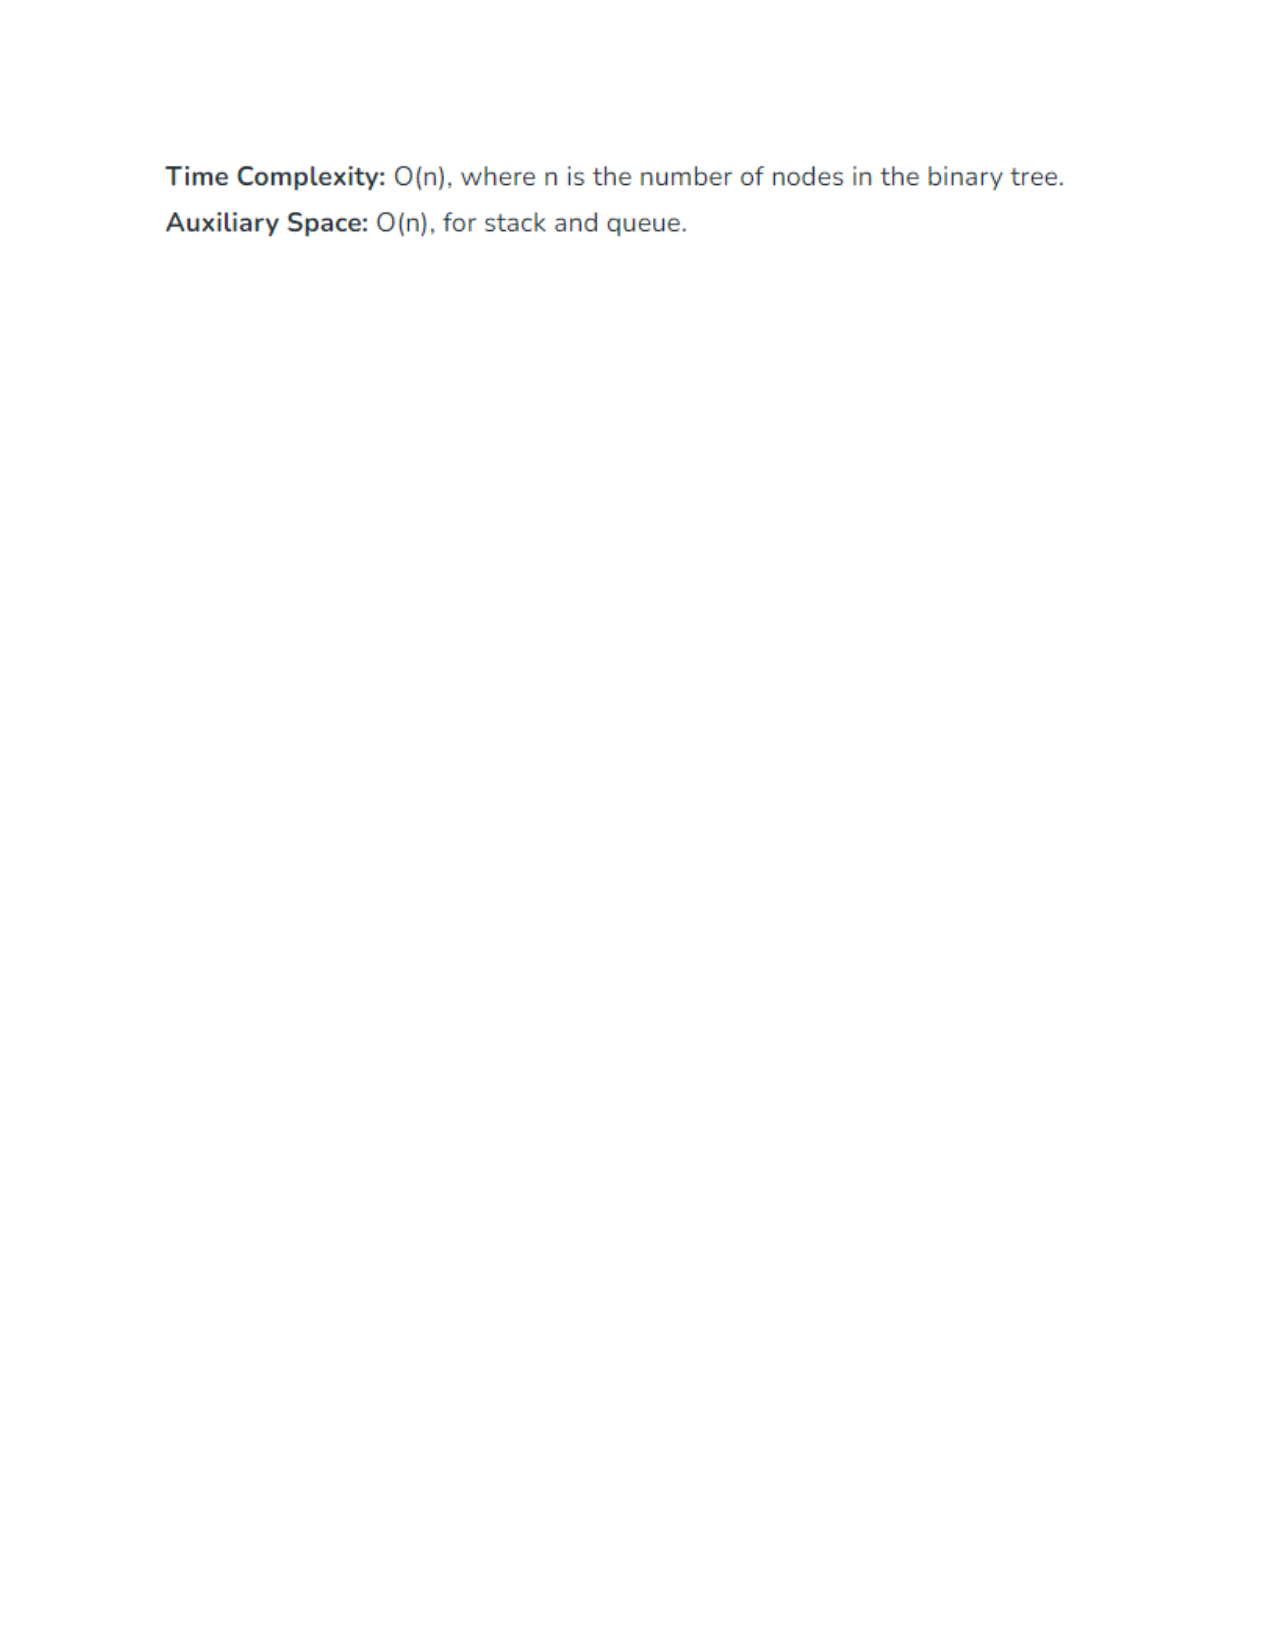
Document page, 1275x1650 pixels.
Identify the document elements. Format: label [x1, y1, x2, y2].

picture [150, 150, 1082, 246]
